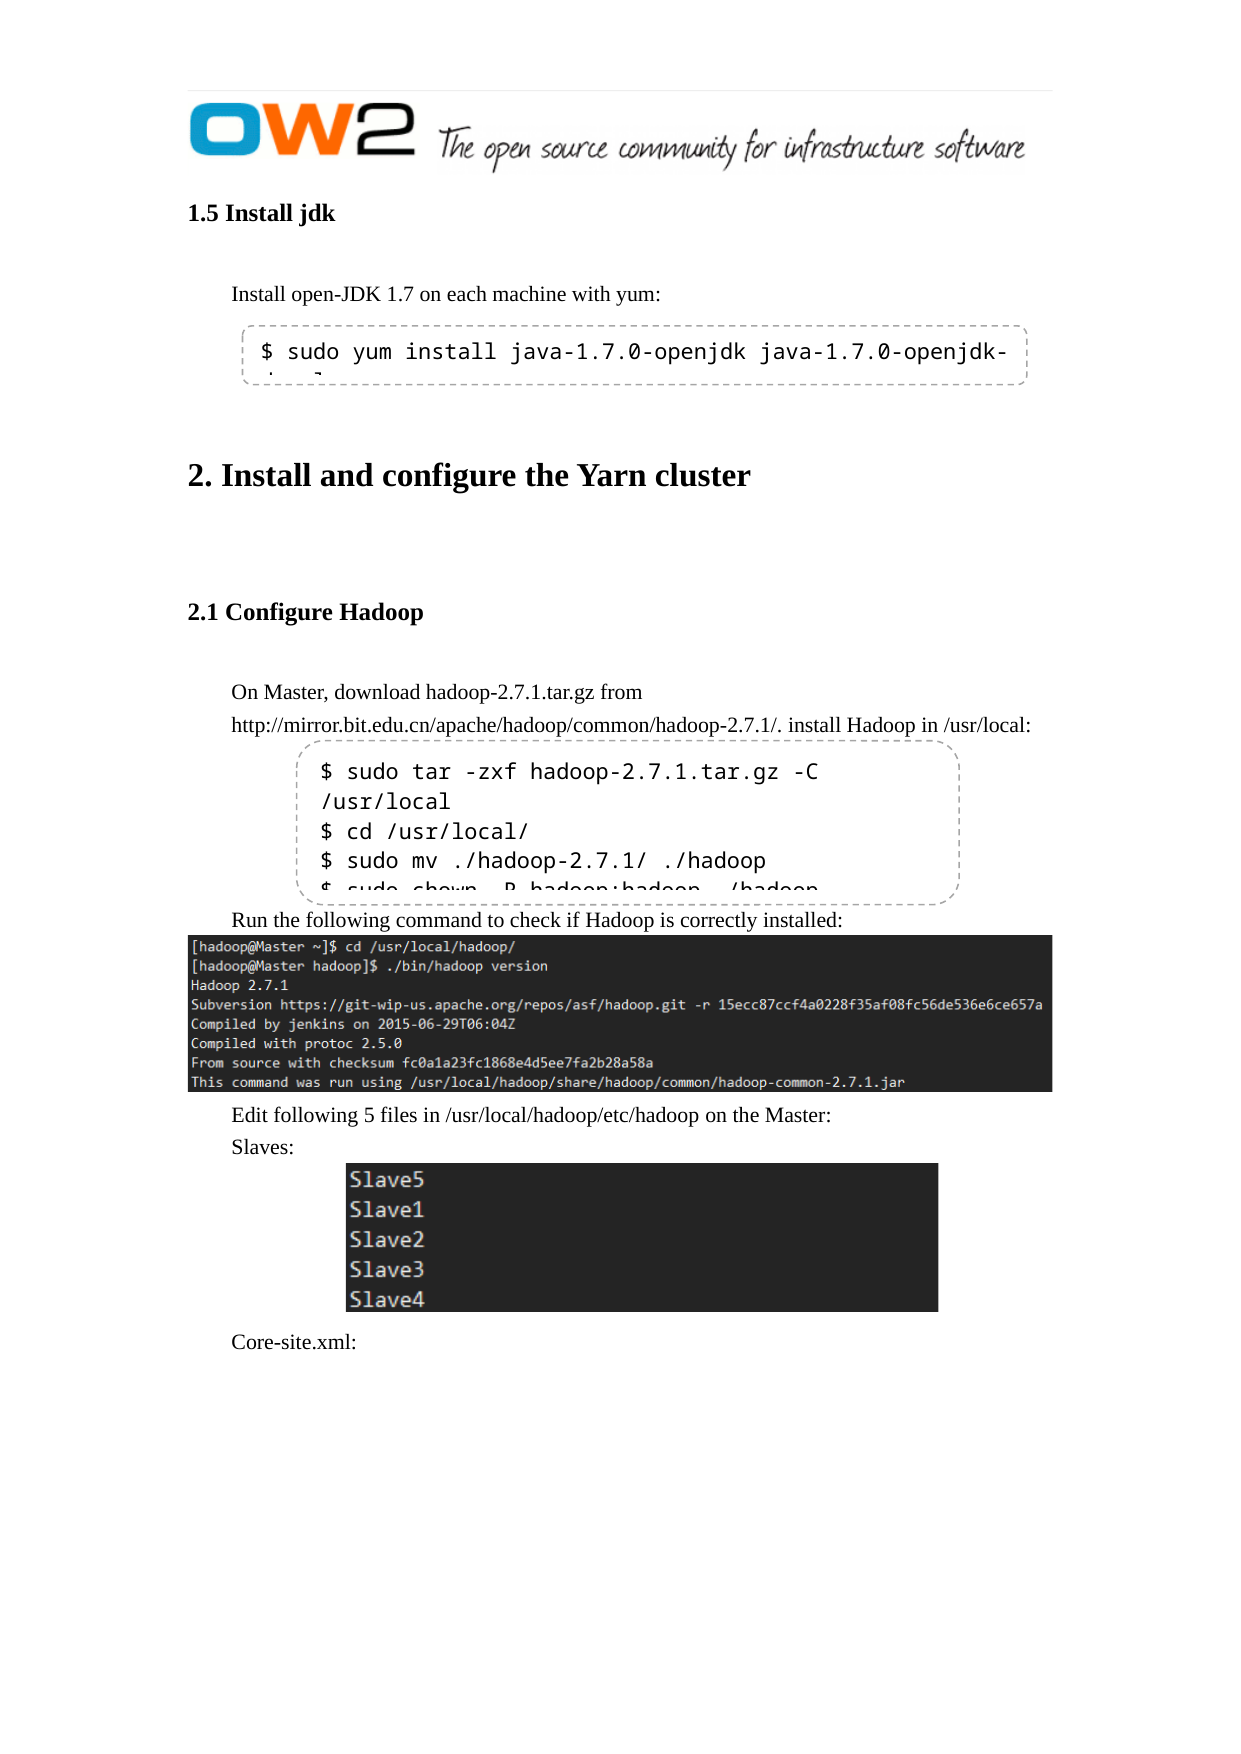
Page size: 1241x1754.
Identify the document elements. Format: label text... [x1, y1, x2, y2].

picture [187, 90, 1053, 185]
list Edit following 5 files in /usr/local/hadoop/etc/hadoop on the Master: [187, 1098, 1053, 1131]
subtitle 2.1 Configure Hadoop [187, 595, 1053, 628]
subtitle 2. Install and configure the Yarn cluster [187, 442, 1053, 507]
list Slaves: [187, 1131, 1053, 1163]
subtitle 1.5 Install jdk [187, 197, 1053, 229]
list Install open-JDK 1.7 on each machine with yum: [187, 277, 1053, 309]
picture [187, 935, 1053, 1092]
picture [345, 1163, 939, 1312]
list Run the following command to check if Hadoop is correctly installed: [187, 903, 1053, 935]
list On Master, download hadoop-2.7.1.tar.gz from [187, 676, 1053, 708]
list http://mirror.bit.edu.cn/apache/hadoop/common/hadoop-2.7.1/. install Hadoop in /usr/local: [187, 708, 1053, 741]
list Core-site.xml: [187, 1326, 1053, 1358]
